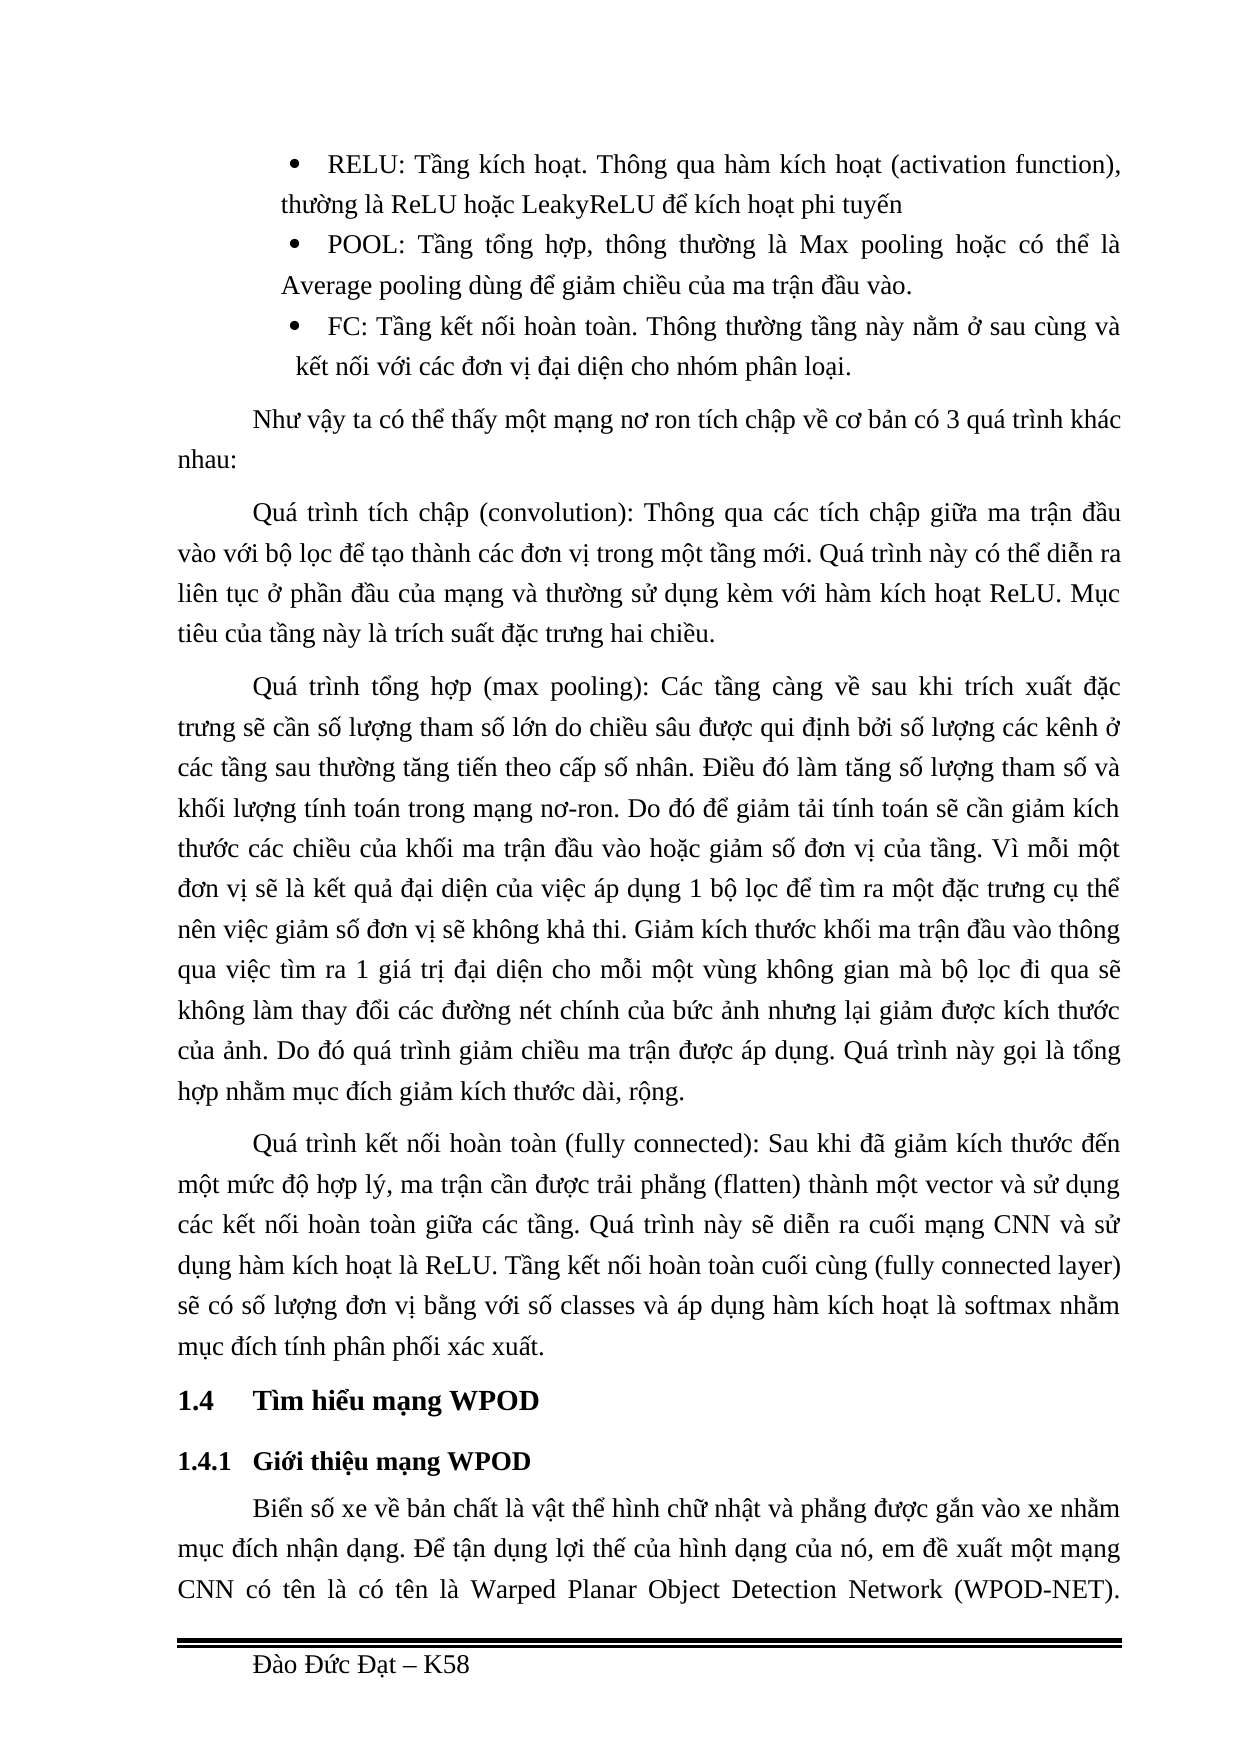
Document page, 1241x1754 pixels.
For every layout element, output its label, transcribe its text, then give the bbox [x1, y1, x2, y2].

text Quá trình tích chập (convolution): Thông qua các tích chập giữa ma trận đầu vào với bộ lọc để tạo thành các đơn vị trong một tầng mới. Quá trình này có thể diễn ra liên tục ở phần đầu của mạng và thường sử dụng kèm với hàm kích hoạt ReLU. Mục tiêu của tầng này là trích suất đặc trưng hai chiều. [177, 496, 1122, 649]
list FC: Tầng kết nối hoàn toàn. Thông thường tầng này nằm ở sau cùng và kết nối với các đơn vị đại diện cho nhóm phân loại. [290, 309, 1122, 381]
list POOL: Tầng tổng hợp, thông thường là Max pooling hoặc có thể là Average pooling dùng để giảm chiều của ma trận đầu vào. [281, 229, 1122, 300]
list RELU: Tầng kích hoạt. Thông qua hàm kích hoạt (activation function), thường là ReLU hoặc LeakyReLU để kích hoạt phi tuyến [281, 148, 1122, 219]
text Quá trình kết nối hoàn toàn (fully connected): Sau khi đã giảm kích thước đến một mức độ hợp lý, ma trận cần được trải phẳng (flatten) thành một vector và sử dụng các kết nối hoàn toàn giữa các tầng. Quá trình này sẽ diễn ra cuối mạng CNN và sử dụng hàm kích hoạt là ReLU. Tầng kết nối hoàn toàn cuối cùng (fully connected layer) sẽ có số lượng đơn vị bằng với số classes và áp dụng hàm kích hoạt là softmax nhằm mục đích tính phân phối xác xuất. [177, 1128, 1122, 1361]
text Quá trình tổng hợp (max pooling): Các tầng càng về sau khi trích xuất đặc trưng sẽ cần số lượng tham số lớn do chiều sâu được qui định bởi số lượng các kênh ở các tầng sau thường tăng tiến theo cấp số nhân. Điều đó làm tăng số lượng tham số và khối lượng tính toán trong mạng nơ-ron. Do đó để giảm tải tính toán sẽ cần giảm kích thước các chiều của khối ma trận đầu vào hoặc giảm số đơn vị của tầng. Vì mỗi một đơn vị sẽ là kết quả đại diện của việc áp dụng 1 bộ lọc để tìm ra một đặc trưng cụ thể nên việc giảm số đơn vị sẽ không khả thi. Giảm kích thước khối ma trận đầu vào thông qua việc tìm ra 1 giá trị đại diện cho mỗi một vùng không gian mà bộ lọc đi qua sẽ không làm thay đổi các đường nét chính của bức ảnh nhưng lại giảm được kích thước của ảnh. Do đó quá trình giảm chiều ma trận được áp dụng. Quá trình này gọi là tổng hợp nhằm mục đích giảm kích thước dài, rộng. [177, 671, 1122, 1106]
text Như vậy ta có thể thấy một mạng nơ ron tích chập về cơ bản có 3 quá trình khác nhau: [177, 403, 1122, 474]
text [177, 1492, 1122, 1604]
subtitle Giới thiệu mạng WPOD [177, 1445, 1122, 1477]
subtitle Tìm hiểu mạng WPOD [177, 1383, 1122, 1416]
